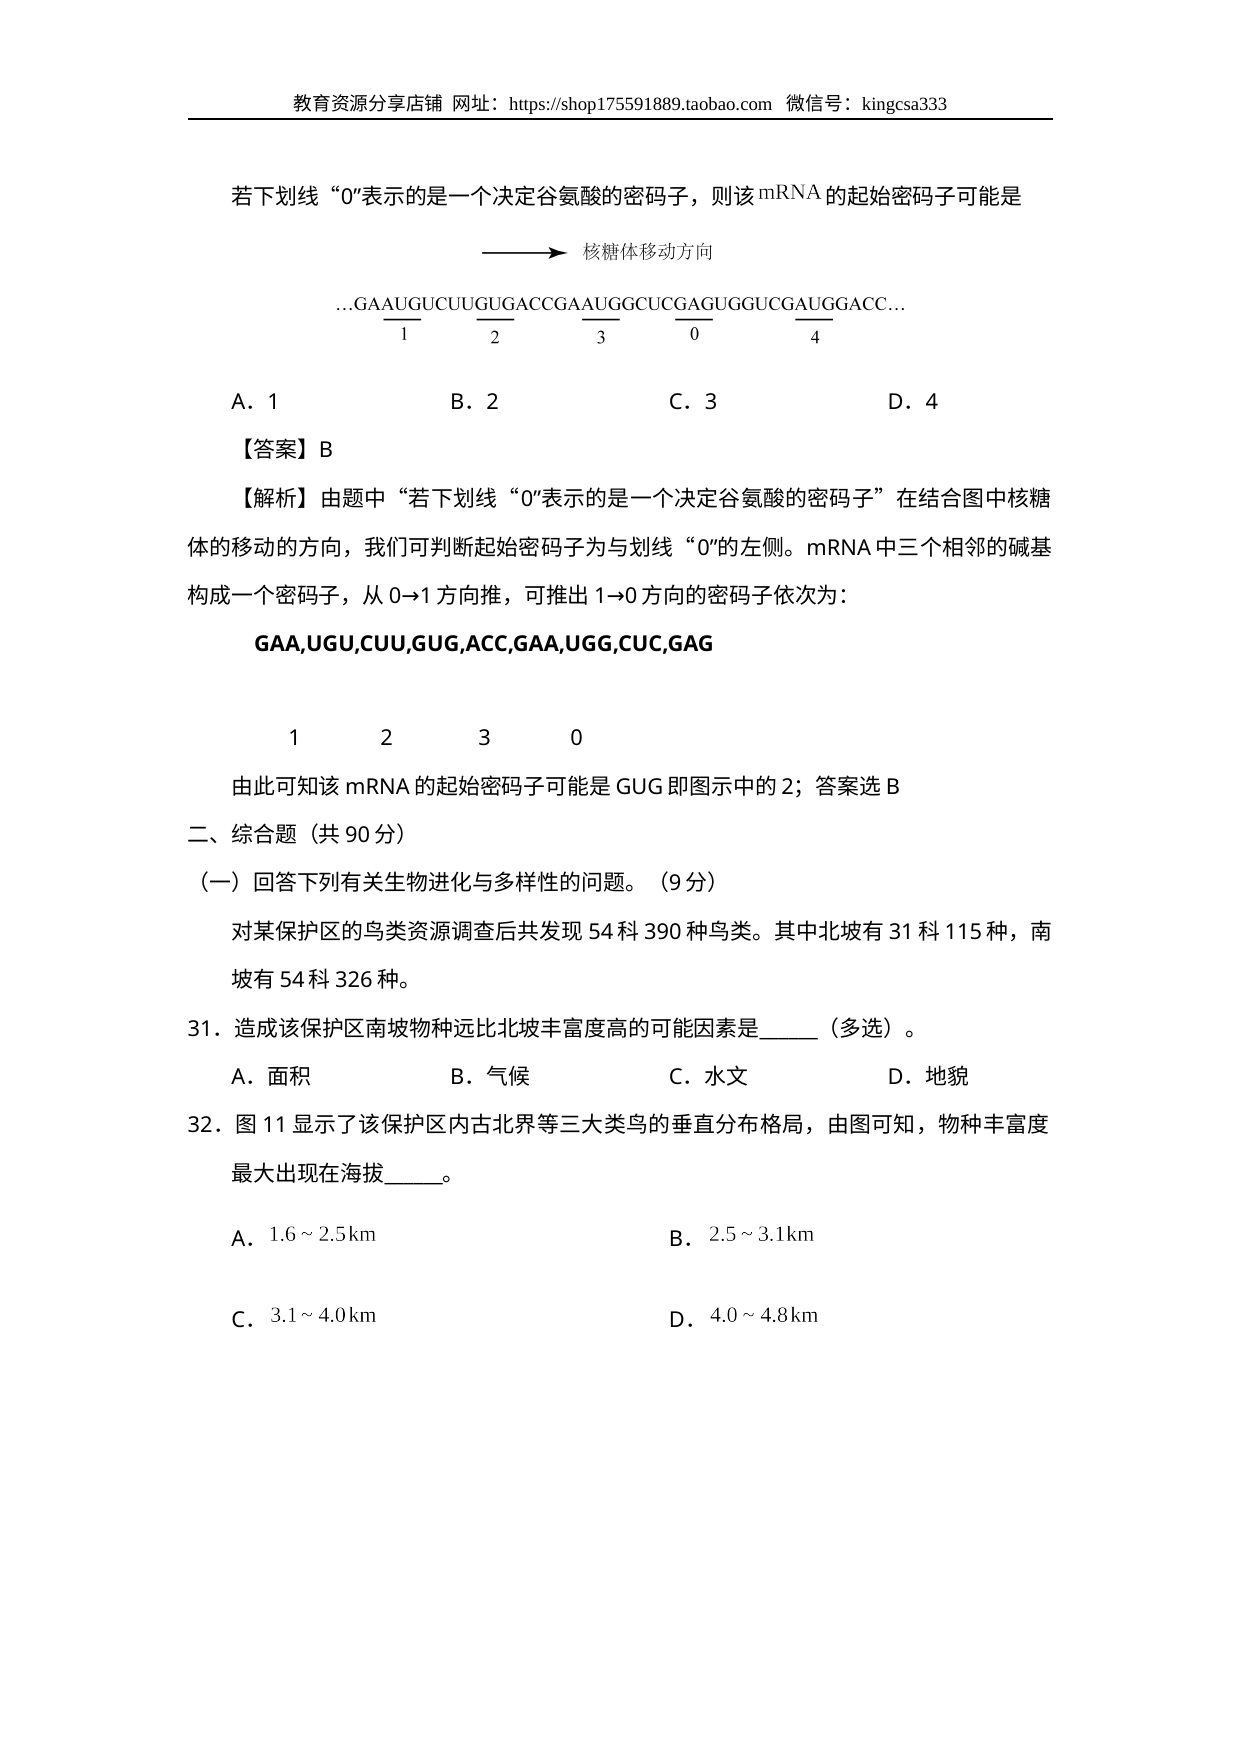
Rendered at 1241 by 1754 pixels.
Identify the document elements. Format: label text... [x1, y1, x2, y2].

text A． B． [187, 1204, 1053, 1269]
text （一）回答下列有关生物进化与多样性的问题。（9分） [187, 865, 1053, 898]
text 1 2 3 0 [187, 721, 1053, 753]
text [187, 162, 1053, 227]
text C． D． [187, 1285, 1053, 1350]
text 【答案】B [187, 432, 1053, 464]
text A．1 B．2 C．3 D．4 [187, 384, 1053, 416]
text 对某保护区的鸟类资源调查后共发现54科390种鸟类。其中北坡有31科115种，南坡有54科326种。 [231, 913, 1053, 995]
text 【解析】由题中“若下划线“0”表示的是一个决定谷氨酸的密码子”在结合图中核糖体的移动的方向，我们可判断起始密码子为与划线“0”的左侧。mRNA中三个相邻的碱基构成一个密码子，从0→1方向推，可推出1→0方向的密码子依次为： [187, 480, 1053, 610]
text 由此可知该mRNA的起始密码子可能是GUG即图示中的2；答案选B [187, 768, 1053, 801]
text 二、综合题（共90分） [187, 817, 1053, 849]
text GAA,UGU,CUU,GUG,ACC,GAA,UGG,CUC,GAG [187, 626, 1053, 659]
text 32．图11显示了该保护区内古北界等三大类鸟的垂直分布格局，由图可知，物种丰富度最大出现在海拔______。 [187, 1107, 1053, 1188]
text A．面积 B．气候 C．水文 D．地貌 [187, 1059, 1053, 1091]
picture [335, 242, 906, 349]
text 31．造成该保护区南坡物种远比北坡丰富度高的可能因素是______（多选）。 [187, 1011, 1053, 1043]
